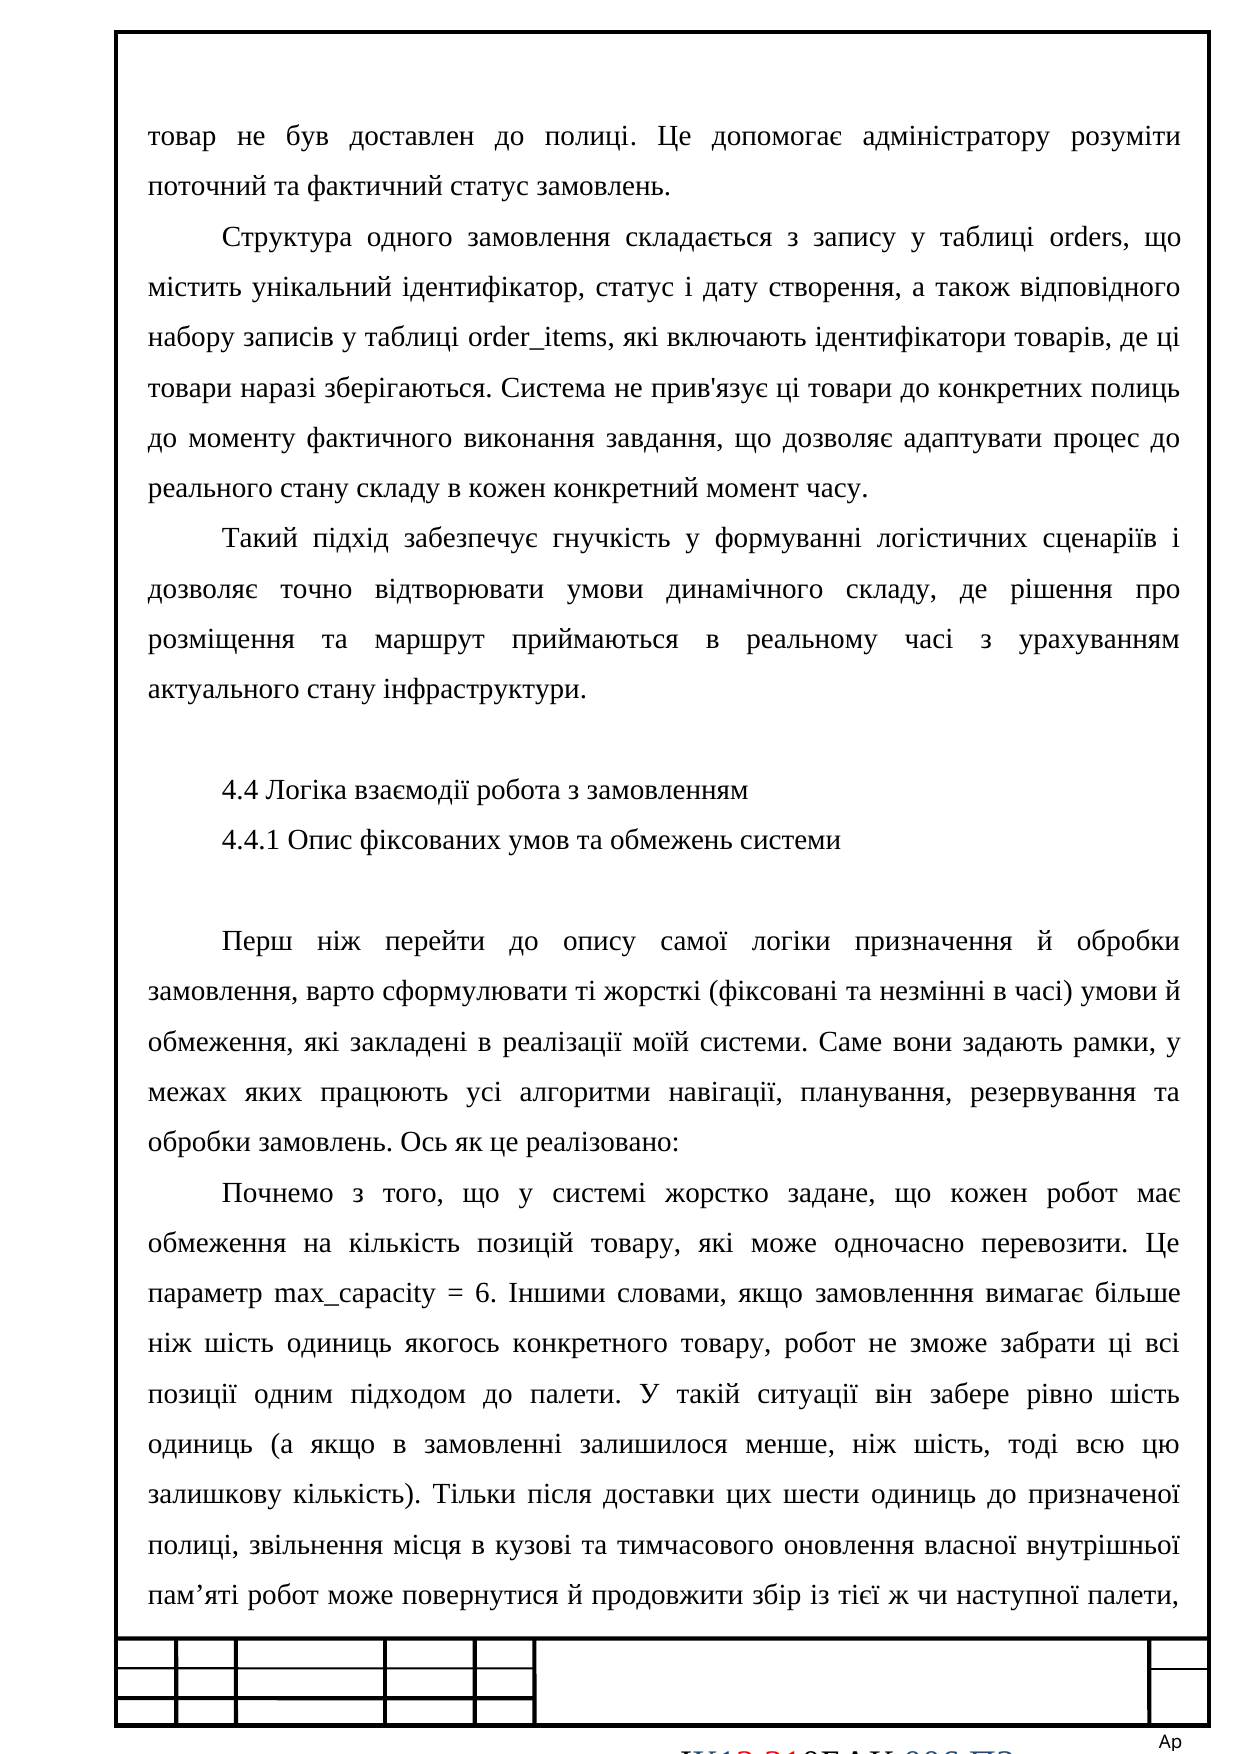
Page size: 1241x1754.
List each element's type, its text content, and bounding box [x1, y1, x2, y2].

text Структура одного замовлення складається з запису у таблиці orders, що містить унікальний ідентифікатор, статус і дату створення, а також відповідного набору записів у таблиці order_items, які включають ідентифікатори товарів, де ці товари наразі зберігаються. Система не прив'язує ці товари до конкретних полиць до моменту фактичного виконання завдання, що дозволяє адаптувати процес до реального стану складу в кожен конкретний момент часу. [148, 219, 1181, 504]
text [148, 118, 1181, 202]
text Такий підхід забезпечує гнучкість у формуванні логістичних сценаріїв і дозволяє точно відтворювати умови динамічного складу, де рішення про розміщення та маршрут приймаються в реальному часі з урахуванням актуального стану інфраструктури. [148, 521, 1181, 705]
text Перш ніж перейти до опису самої логіки призначення й обробки замовлення, варто сформулювати ті жорсткі (фіксовані та незмінні в часі) умови й обмеження, які закладені в реалізації моїй системи. Саме вони задають рамки, у межах яких працюють усі алгоритми навігації, планування, резервування та обробки замовлень. Ось як це реалізовано: [148, 923, 1181, 1158]
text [148, 1175, 1181, 1611]
text 4.4.1 Опис фіксованих умов та обмежень системи [148, 822, 1181, 856]
subtitle 4.4 Логіка взаємодії робота з замовленням [148, 772, 1181, 806]
